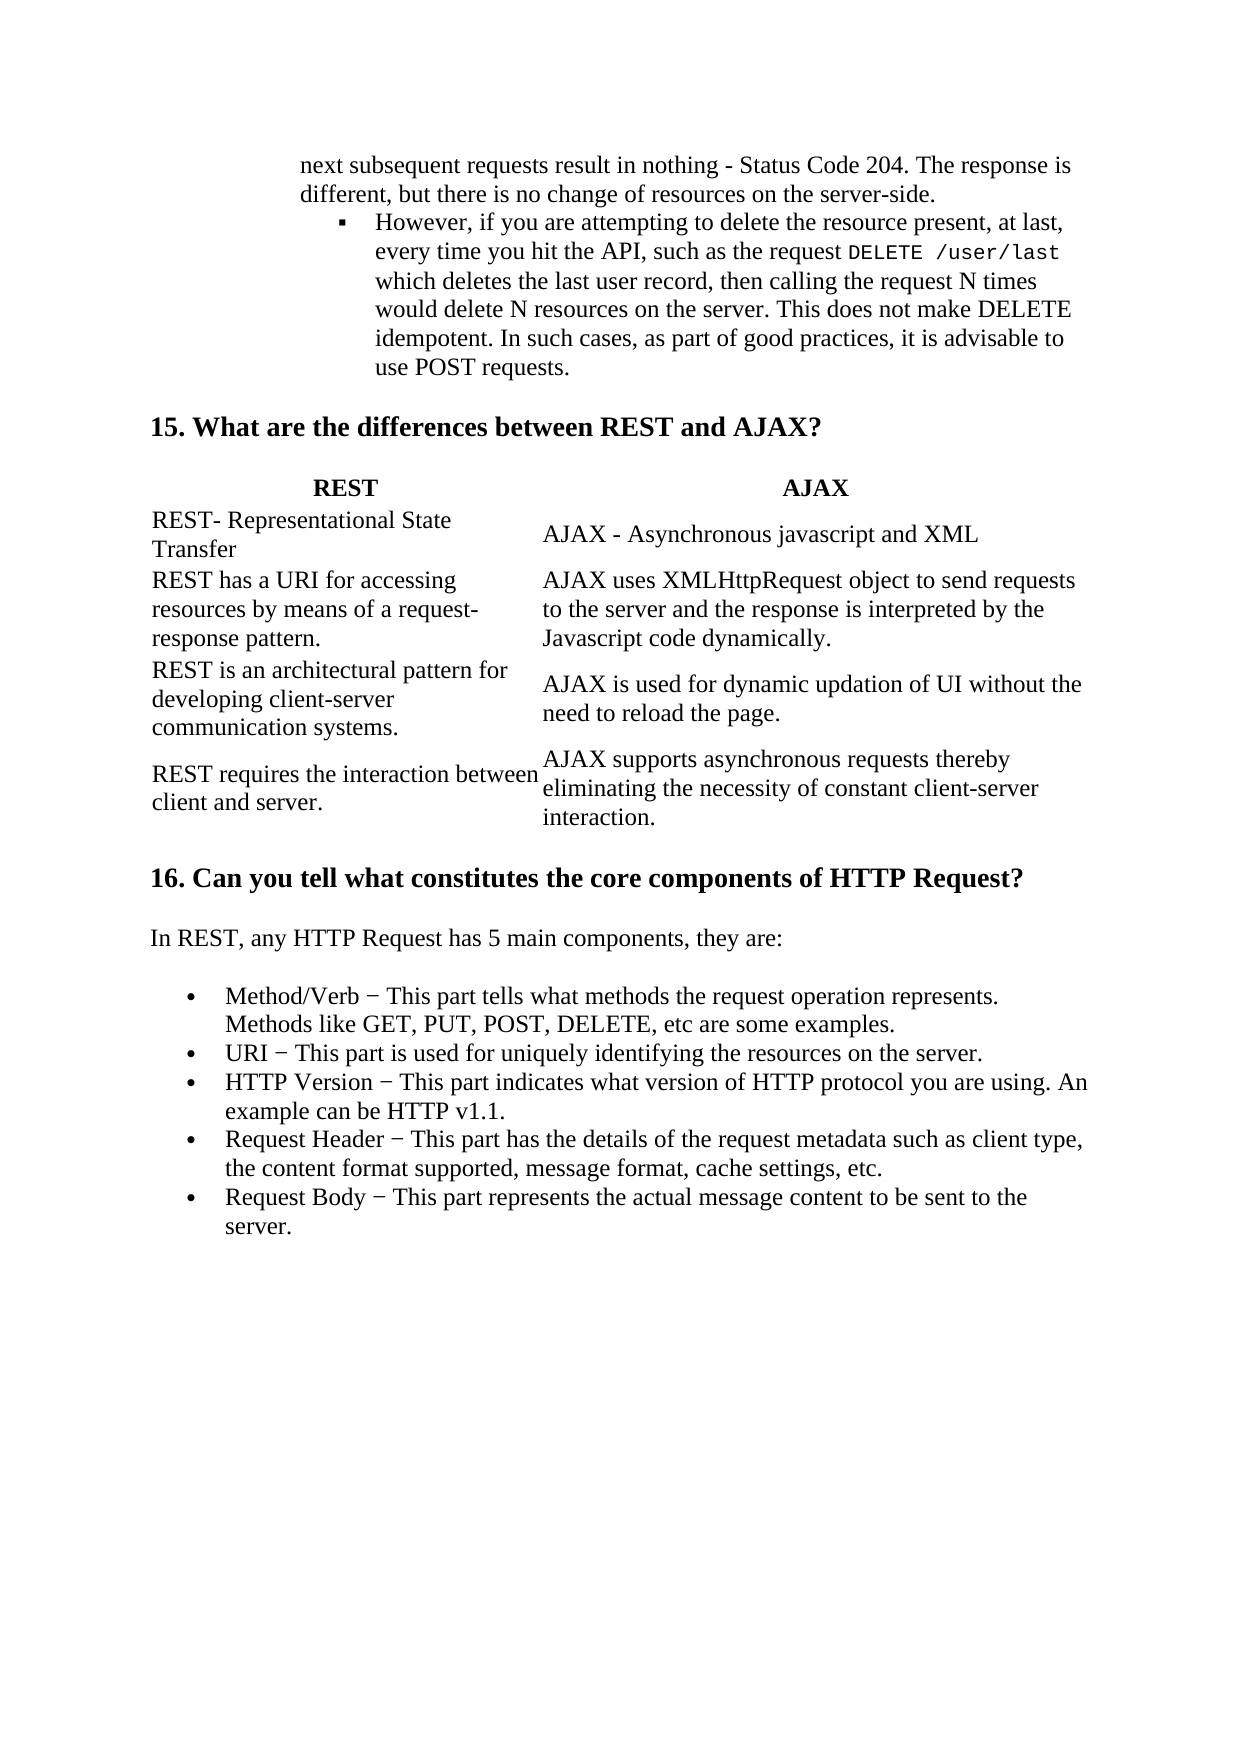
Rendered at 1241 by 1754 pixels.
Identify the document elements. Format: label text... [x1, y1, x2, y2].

text 16. Can you tell what constitutes the core components of HTTP Request? [150, 861, 1090, 894]
list Request Header − This part has the details of the request metadata such as client type, the content format supported, message format, cache settings, etc. [187, 1124, 1090, 1182]
table_cell AJAX is used for dynamic updation of UI without the need to reload the page. [541, 654, 1090, 743]
list Request Body − This part represents the actual message content to be sent to the server. [187, 1182, 1090, 1239]
list Method/Verb − This part tells what methods the request operation represents. Methods like GET, PUT, POST, DELETE, etc are some examples. [187, 981, 1090, 1038]
list HTTP Version − This part indicates what version of HTTP protocol you are using. An example can be HTTP v1.1. [187, 1067, 1090, 1124]
table_cell REST- Representational State Transfer [150, 504, 541, 564]
table_cell REST has a URI for accessing resources by means of a request-response pattern. [150, 564, 541, 653]
table_header AJAX [541, 472, 1090, 503]
table_cell REST is an architectural pattern for developing client-server communication systems. [150, 654, 541, 743]
table_cell AJAX uses XMLHttpRequest object to send requests to the server and the response is interpreted by the Javascript code dynamically. [541, 564, 1090, 653]
table_cell AJAX supports asynchronous requests thereby eliminating the necessity of constant client-server interaction. [541, 743, 1090, 832]
table_cell REST requires the interaction between client and server. [150, 743, 541, 832]
table_header REST [150, 472, 541, 503]
table_cell AJAX - Asynchronous javascript and XML [541, 504, 1090, 564]
text In REST, any HTTP Request has 5 main components, they are: [150, 923, 1090, 952]
list However, if you are attempting to delete the resource present, at last, every time you hit the API, such as the request DELETE /user/last which deletes the last user record, then calling the request N times would delete N resources on the server. This does not make DELETE idempotent. In such cases, as part of good practices, it is advisable to use POST requests. [337, 207, 1090, 381]
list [262, 150, 1090, 207]
text 15. What are the differences between REST and AJAX? [150, 410, 1090, 442]
list URI − This part is used for uniquely identifying the resources on the server. [187, 1038, 1090, 1067]
